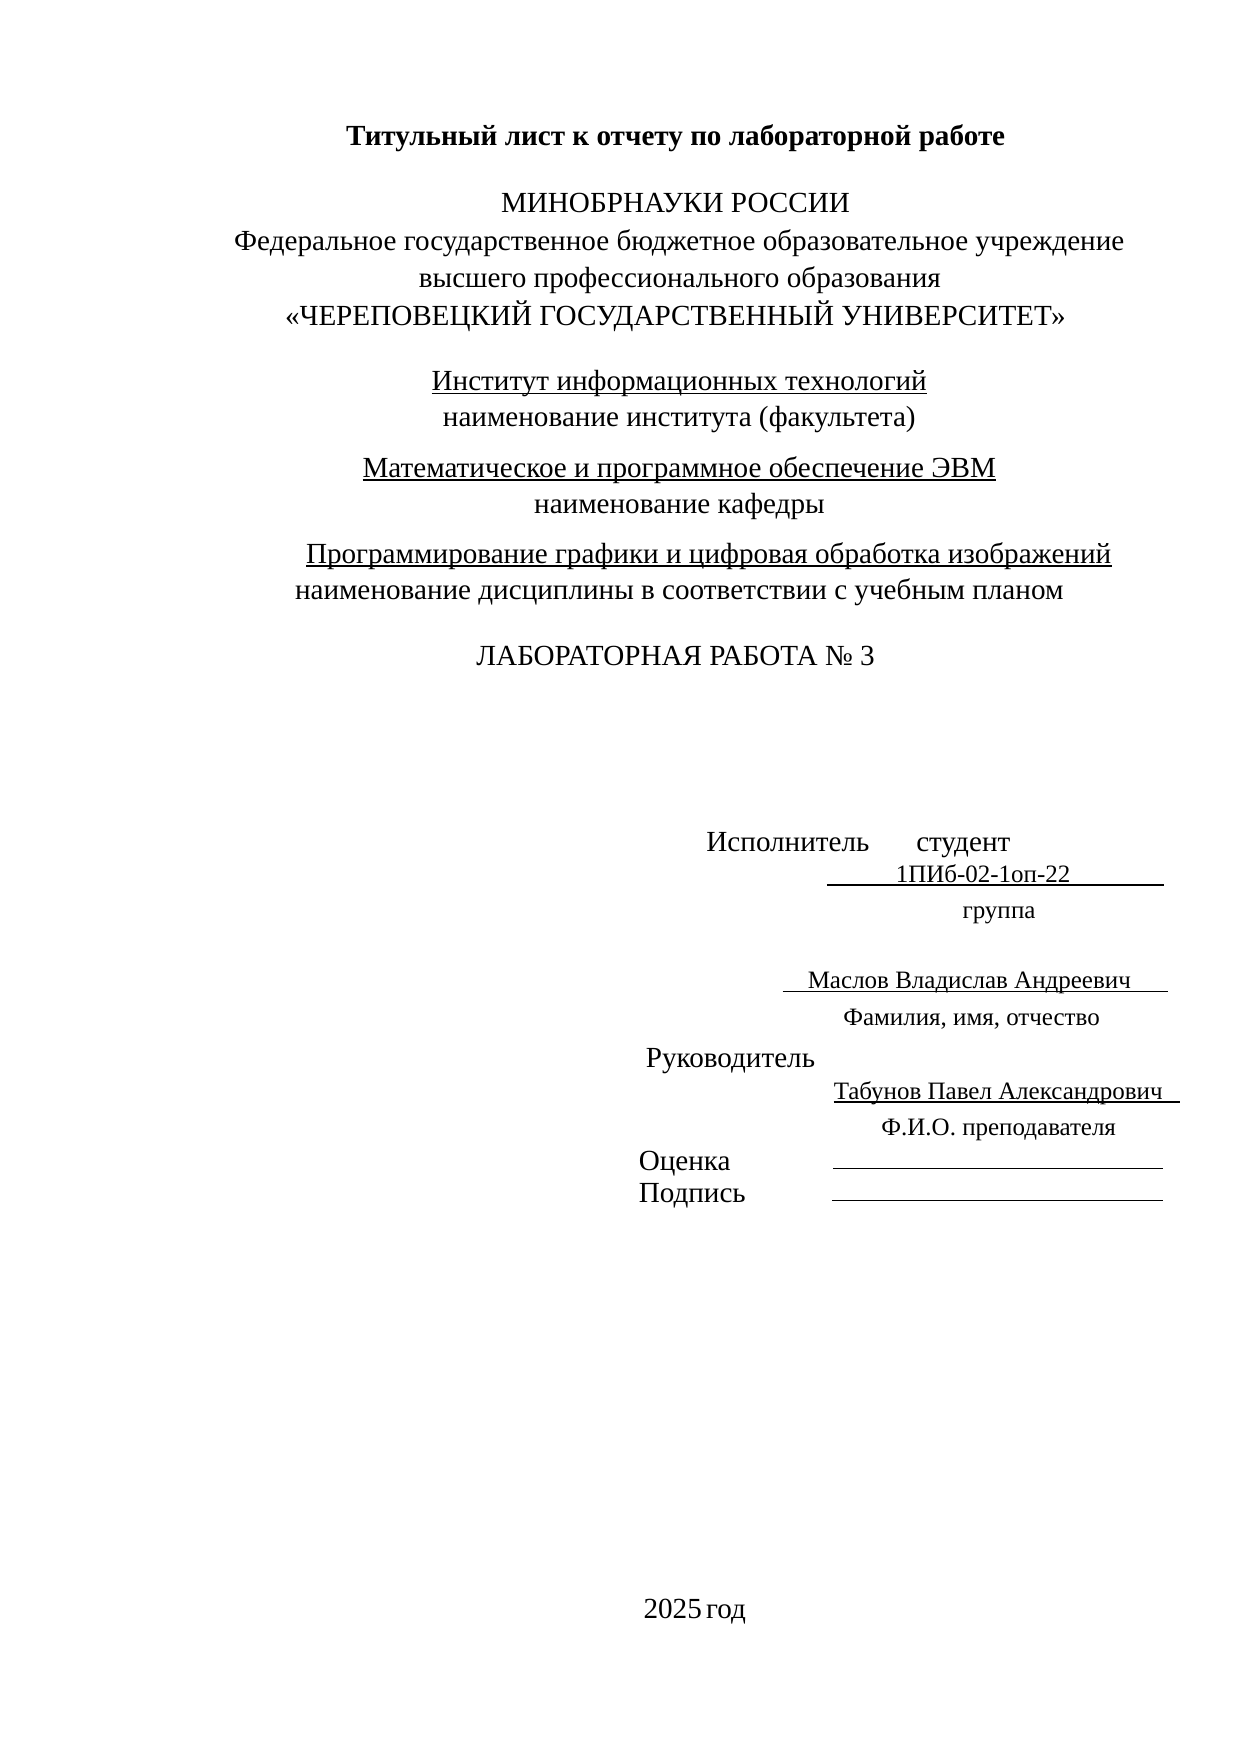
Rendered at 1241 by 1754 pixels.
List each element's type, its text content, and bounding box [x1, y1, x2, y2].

text Фамилия, имя, отчество [177, 1002, 1181, 1031]
text Федеральное государственное бюджетное образовательное учреждение высшего профессионального образования [198, 223, 1161, 293]
text Программирование графики и цифровая обработка изображений [177, 536, 1181, 570]
text 1ПИб-02-1оп-22 ы [827, 859, 1185, 888]
text Ф.И.О. преподавателя [177, 1112, 1181, 1141]
text Титульный лист к отчету по лабораторной работе [205, 118, 1146, 152]
text группа [177, 896, 1181, 924]
text Маслов Владислав Андреевич 1 [783, 966, 1185, 994]
text Исполнитель студент [638, 824, 1124, 857]
text Руководитель [177, 1041, 1181, 1074]
text наименование кафедры [177, 486, 1181, 519]
text Табунов Павел Александрович [833, 1076, 1185, 1105]
text Институт информационных технологий [177, 363, 1181, 397]
text Математическое и программное обеспечение ЭВМ [177, 450, 1181, 483]
text «ЧЕРЕПОВЕЦКИЙ ГОСУДАРСТВЕННЫЙ УНИВЕРСИТЕТ» [198, 298, 1153, 331]
text наименование института (факультета) [177, 399, 1181, 433]
text МИНОБРНАУКИ РОССИИ [198, 186, 1153, 219]
text ЛАБОРАТОРНАЯ РАБОТА № 3 [198, 638, 1153, 672]
list год [215, 1591, 1174, 1624]
text наименование дисциплины в соответствии с учебным планом [177, 572, 1181, 606]
